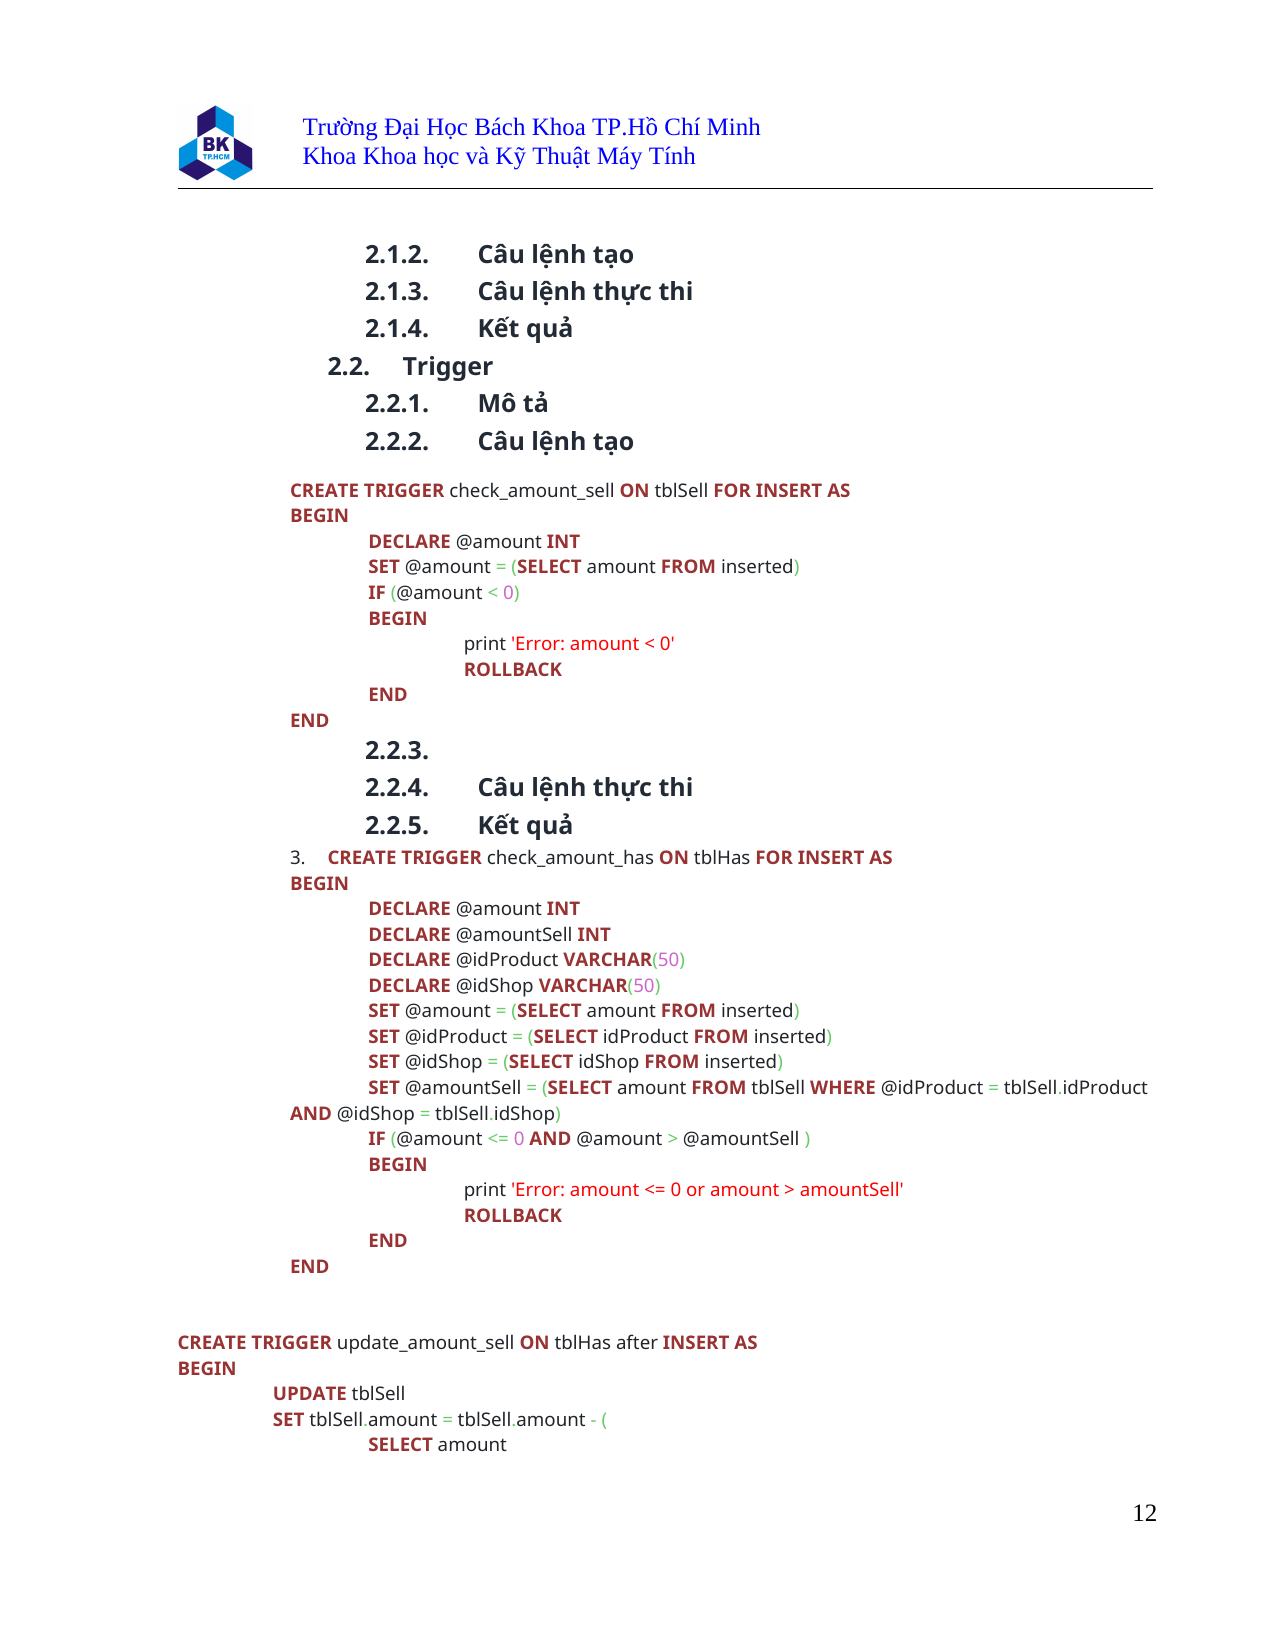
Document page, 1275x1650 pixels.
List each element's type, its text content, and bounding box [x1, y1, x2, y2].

text CREATE TRIGGER check_amount_sell ON tblSell FOR INSERT AS [290, 477, 1157, 503]
text SET @amount = (SELECT amount FROM inserted) [290, 554, 1157, 579]
text CREATE TRIGGER update_amount_sell ON tblHas after INSERT AS [177, 1329, 1157, 1355]
list Kết quả [365, 311, 1157, 345]
text print 'Error: amount <= 0 or amount > amountSell' [290, 1176, 1157, 1202]
text SET @amountSell = (SELECT amount FROM tblSell WHERE @idProduct = tblSell.idProduct AND @idShop = tblSell.idShop) [290, 1074, 1157, 1125]
text ROLLBACK [290, 656, 1157, 681]
text IF (@amount <= 0 AND @amount > @amountSell ) [290, 1125, 1157, 1151]
list Câu lệnh thực thi [365, 770, 1157, 804]
text ROLLBACK [290, 1202, 1157, 1227]
text UPDATE tblSell [177, 1381, 1157, 1406]
text DECLARE @amount INT [290, 528, 1157, 554]
list Câu lệnh thực thi [365, 274, 1157, 308]
text SET tblSell.amount = tblSell.amount - ( [177, 1406, 1157, 1432]
list CREATE TRIGGER check_amount_has ON tblHas FOR INSERT AS [290, 845, 1157, 870]
text END [290, 1253, 1157, 1278]
text BEGIN [290, 503, 1157, 528]
text SET @idShop = (SELECT idShop FROM inserted) [290, 1049, 1157, 1074]
list Kết quả [365, 807, 1157, 841]
text DECLARE @amount INT [290, 896, 1157, 921]
text print 'Error: amount < 0' [290, 630, 1157, 656]
text IF (@amount < 0) [290, 579, 1157, 605]
list Mô tả [365, 386, 1157, 420]
text END [290, 1227, 1157, 1253]
text SET @amount = (SELECT amount FROM inserted) [290, 998, 1157, 1023]
picture [177, 104, 254, 182]
text SELECT amount [177, 1432, 1157, 1457]
list Câu lệnh tạo [365, 423, 1157, 457]
text SET @idProduct = (SELECT idProduct FROM inserted) [290, 1023, 1157, 1049]
text END [290, 707, 1157, 732]
text DECLARE @idShop VARCHAR(50) [290, 972, 1157, 998]
text DECLARE @amountSell INT [290, 921, 1157, 947]
text BEGIN [177, 1355, 1157, 1381]
list Câu lệnh tạo [365, 236, 1157, 270]
text END [290, 681, 1157, 707]
text DECLARE @idProduct VARCHAR(50) [290, 947, 1157, 972]
text BEGIN [290, 870, 1157, 896]
text BEGIN [290, 605, 1157, 630]
list Trigger [327, 348, 1157, 382]
text BEGIN [290, 1151, 1157, 1176]
